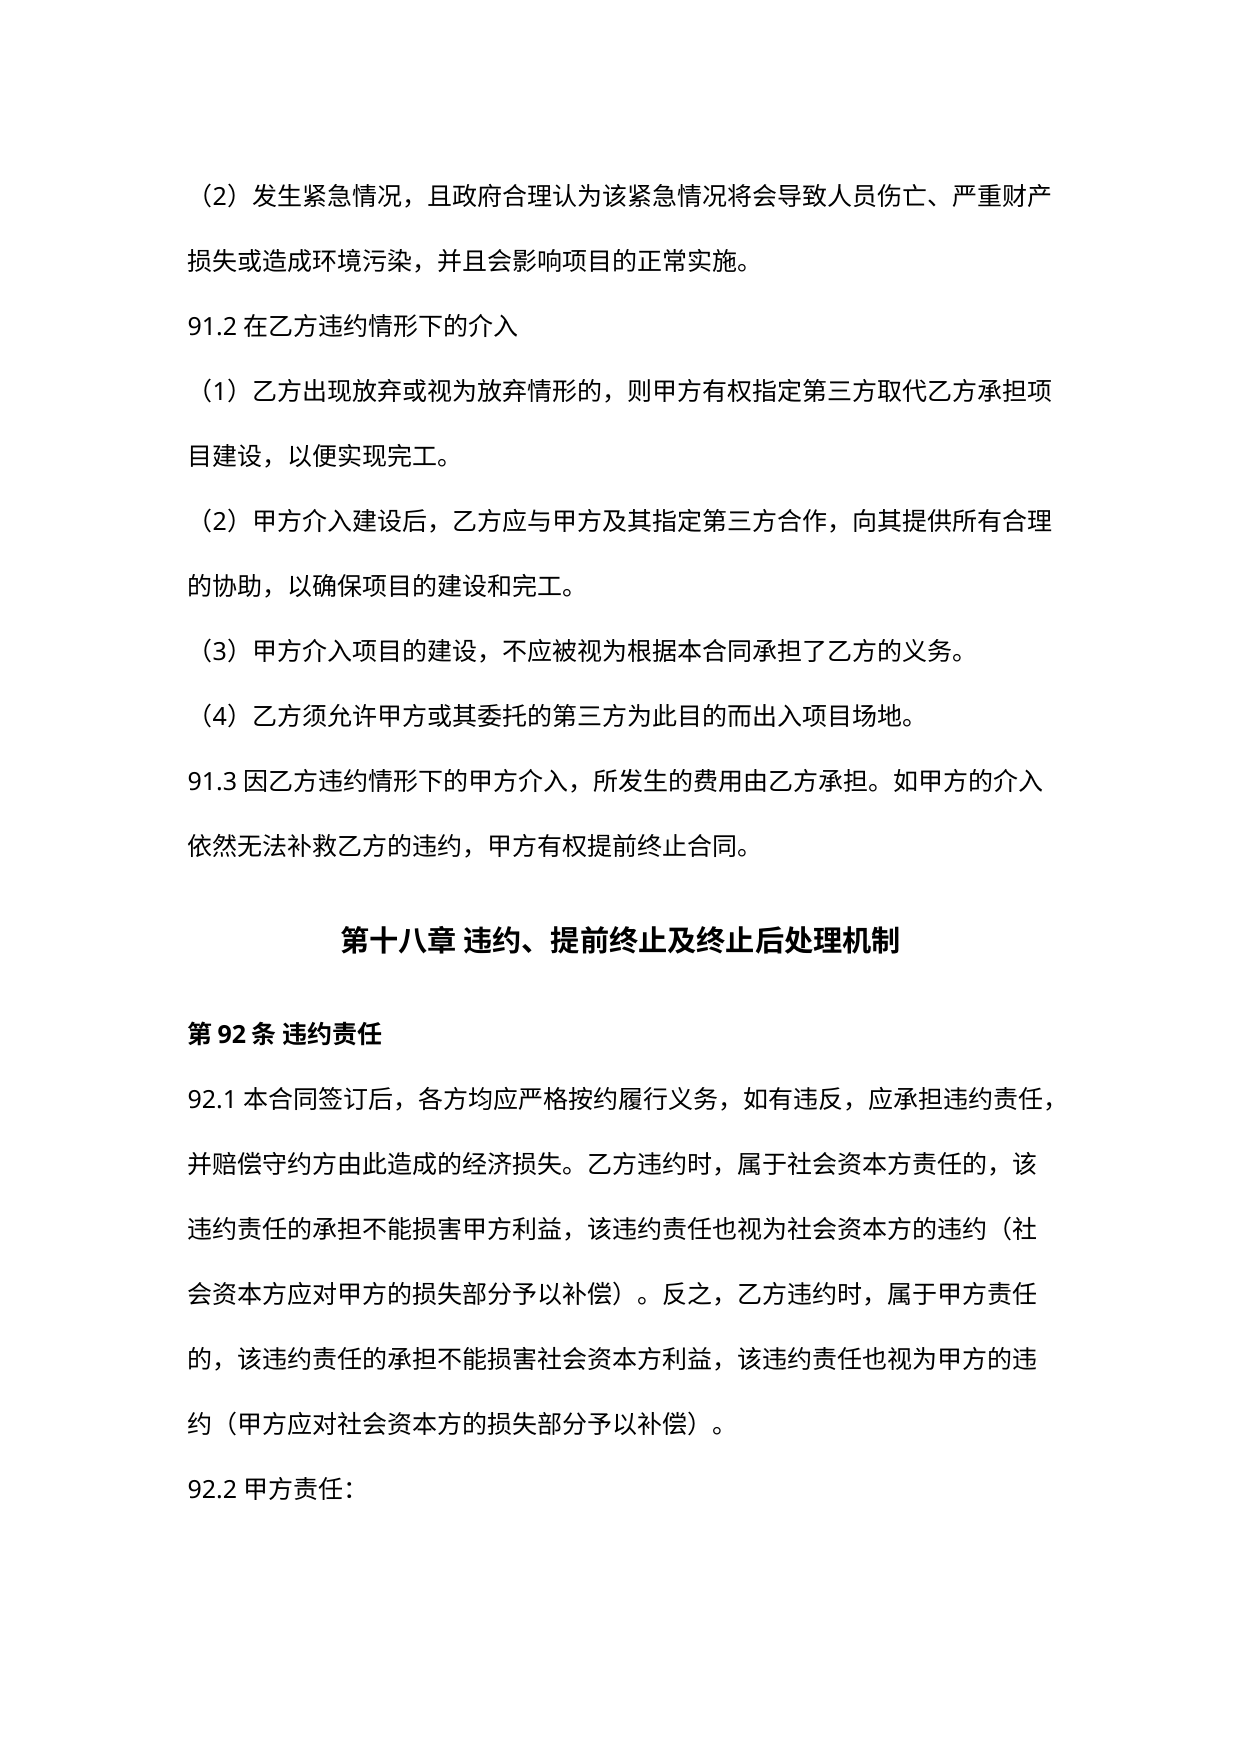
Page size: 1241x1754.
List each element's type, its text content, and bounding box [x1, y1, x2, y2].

text （1）乙方出现放弃或视为放弃情形的，则甲方有权指定第三方取代乙方承担项目建设，以便实现完工。 [187, 357, 1053, 487]
text （2）甲方介入建设后，乙方应与甲方及其指定第三方合作，向其提供所有合理的协助，以确保项目的建设和完工。 [187, 487, 1053, 617]
subtitle 第92条 违约责任 [187, 1000, 1053, 1065]
text （3）甲方介入项目的建设，不应被视为根据本合同承担了乙方的义务。 [187, 617, 1053, 682]
text 92.2 甲方责任： [187, 1455, 1053, 1520]
text （4）乙方须允许甲方或其委托的第三方为此目的而出入项目场地。 [187, 682, 1053, 747]
text （2）发生紧急情况，且政府合理认为该紧急情况将会导致人员伤亡、严重财产损失或造成环境污染，并且会影响项目的正常实施。 [187, 162, 1053, 292]
subtitle 第十八章 违约、提前终止及终止后处理机制 [187, 906, 1053, 971]
text 91.2 在乙方违约情形下的介入 [187, 292, 1053, 357]
text 92.1 本合同签订后，各方均应严格按约履行义务，如有违反，应承担违约责任，并赔偿守约方由此造成的经济损失。乙方违约时，属于社会资本方责任的，该违约责任的承担不能损害甲方利益，该违约责任也视为社会资本方的违约（社会资本方应对甲方的损失部分予以补偿）。反之，乙方违约时，属于甲方责任的，该违约责任的承担不能损害社会资本方利益，该违约责任也视为甲方的违约（甲方应对社会资本方的损失部分予以补偿）。 [187, 1065, 1053, 1455]
text 91.3 因乙方违约情形下的甲方介入，所发生的费用由乙方承担。如甲方的介入依然无法补救乙方的违约，甲方有权提前终止合同。 [187, 747, 1053, 877]
